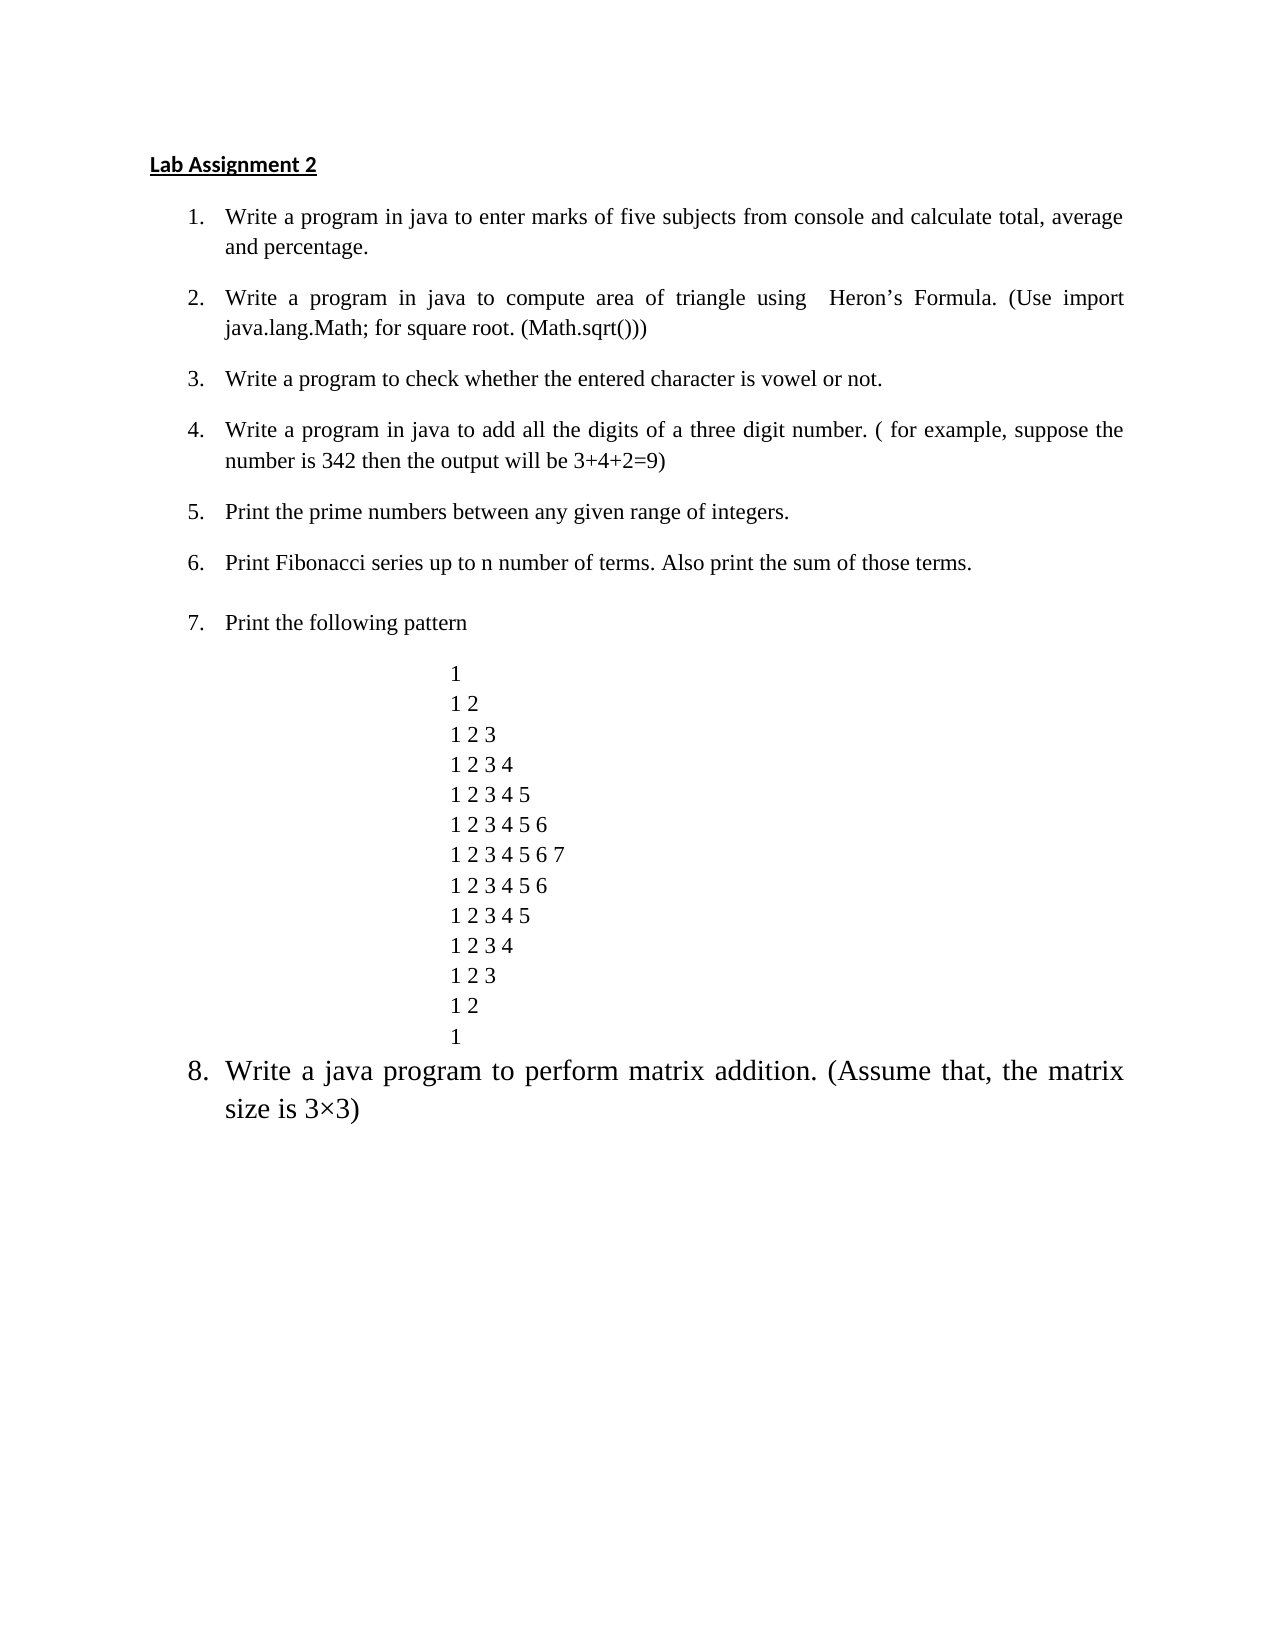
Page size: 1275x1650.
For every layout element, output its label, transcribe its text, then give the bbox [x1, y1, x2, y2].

list Print Fibonacci series up to n number of terms. Also print the sum of those terms. [187, 549, 1125, 575]
list Write a program to check whether the entered character is vowel or not. [187, 366, 1125, 392]
list Write a program in java to add all the digits of a three digit number. ( for example, suppose the number is 342 then the output will be 3+4+2=9) [187, 417, 1125, 473]
list Write a program in java to enter marks of five subjects from console and calculate total, average and percentage. [187, 203, 1125, 259]
list Write a java program to perform matrix addition. (Assume that, the matrix size is 3×3) [187, 1053, 1125, 1125]
list Write a program in java to compute area of triangle using Heron’s Formula. (Use import java.lang.Math; for square root. (Math.sqrt())) [187, 284, 1125, 341]
text 1 2 [450, 993, 1125, 1019]
text 1 [450, 660, 1125, 687]
list Print the prime numbers between any given range of integers. [187, 498, 1125, 524]
text 1 2 3 4 5 6 [450, 872, 1125, 898]
text 1 2 3 4 5 6 7 [450, 842, 1125, 868]
text 1 2 3 4 5 [450, 781, 1125, 807]
text 1 2 [450, 691, 1125, 717]
text 1 [450, 1023, 1125, 1049]
text 1 2 3 4 [450, 751, 1125, 777]
list Print the following pattern [187, 609, 1125, 636]
text 1 2 3 4 5 [450, 902, 1125, 928]
text 1 2 3 4 5 6 [450, 811, 1125, 838]
text 1 2 3 [450, 962, 1125, 989]
text 1 2 3 [450, 721, 1125, 747]
text Lab Assignment 2 [150, 150, 1125, 178]
text 1 2 3 4 [450, 932, 1125, 958]
